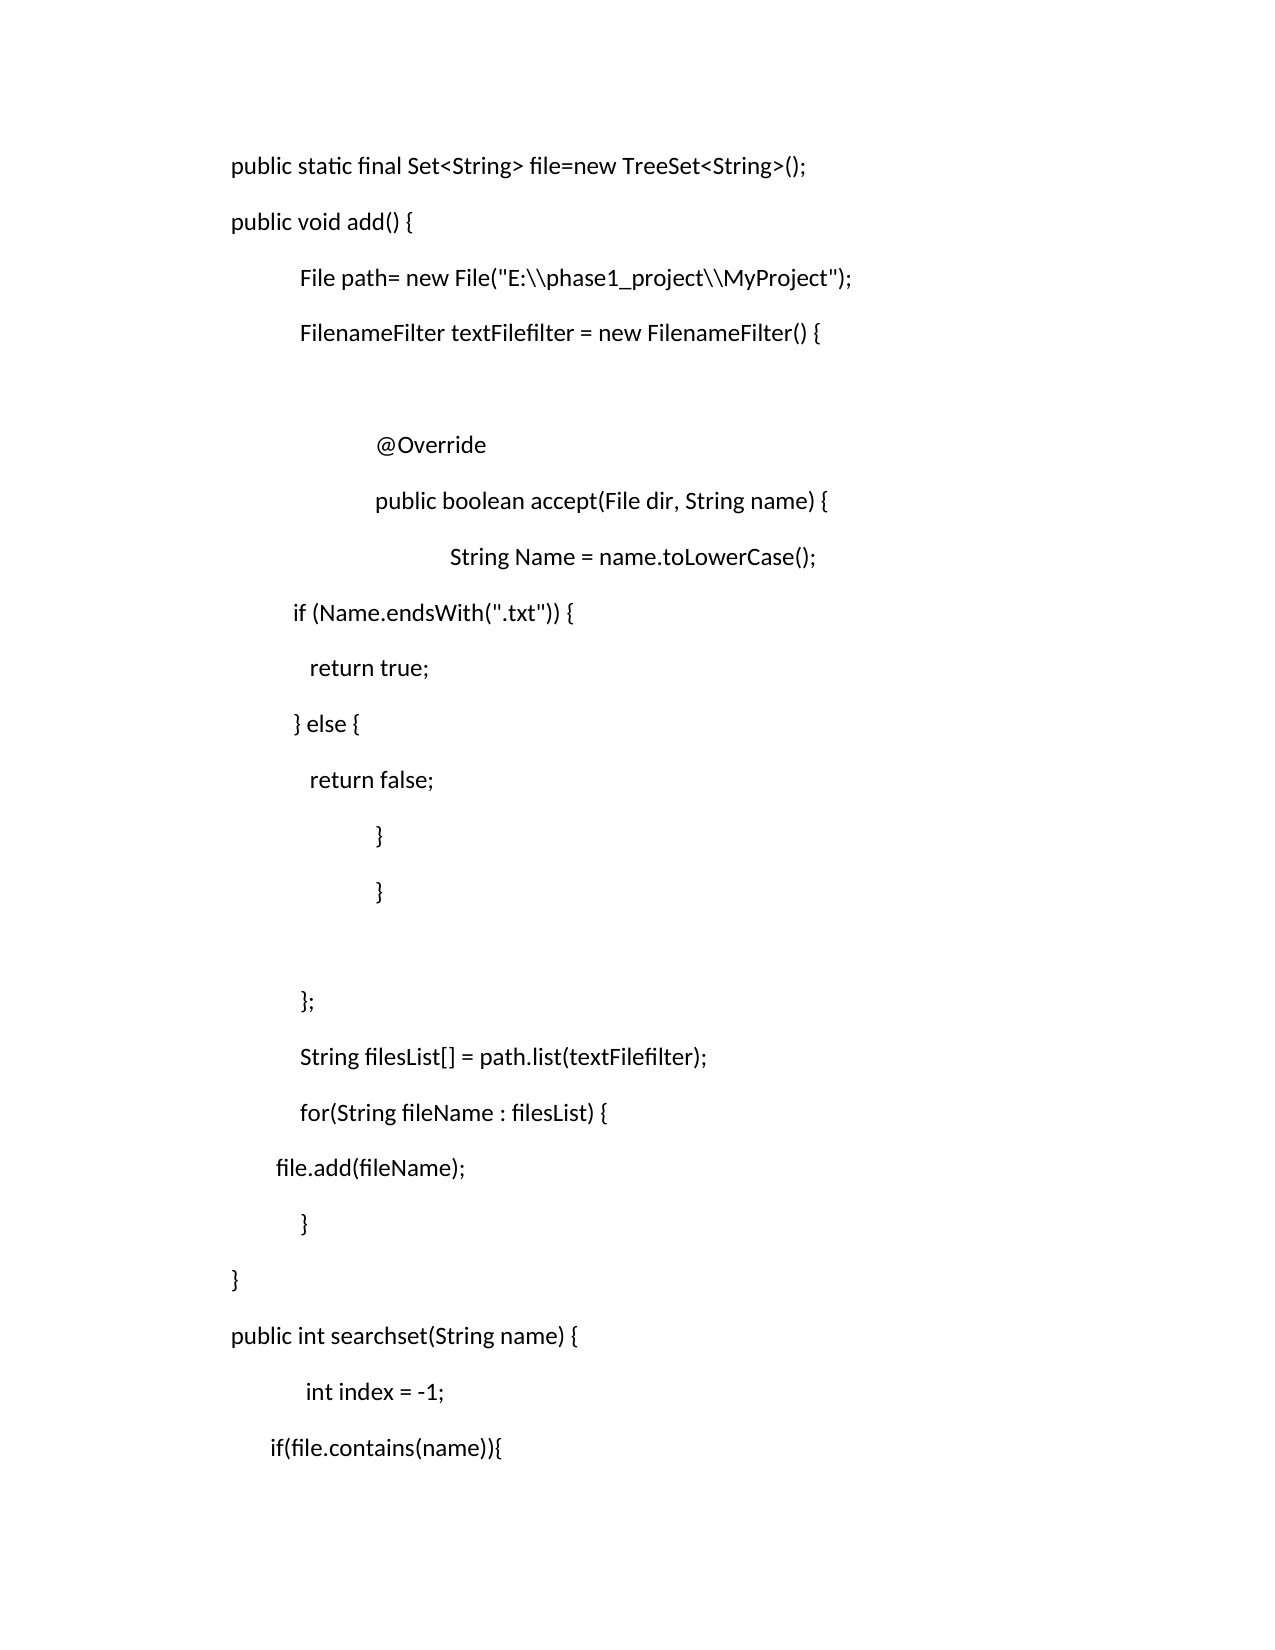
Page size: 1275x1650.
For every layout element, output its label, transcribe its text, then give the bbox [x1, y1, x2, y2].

text FilenameFilter textFilefilter = new FilenameFilter() { [150, 317, 1125, 348]
text public void add() { [150, 206, 1125, 236]
text File path= new File("E:\\phase1_project\\MyProject"); [150, 262, 1125, 292]
text if(file.contains(name)){ [150, 1432, 1125, 1462]
text } [150, 1208, 1125, 1239]
text @Override [150, 429, 1125, 460]
text public boolean accept(File dir, String name) { [150, 485, 1125, 516]
text } [150, 820, 1125, 851]
text return false; [150, 764, 1125, 795]
text if (Name.endsWith(".txt")) { [150, 597, 1125, 627]
text for(String fileName : filesList) { [150, 1097, 1125, 1127]
text }; [150, 985, 1125, 1016]
text int index = -1; [150, 1376, 1125, 1406]
text } [150, 1264, 1125, 1295]
text file.add(fileName); [150, 1152, 1125, 1183]
text public static final Set<String> file=new TreeSet<String>(); [150, 150, 1125, 181]
text } [150, 876, 1125, 906]
text String Name = name.toLowerCase(); [150, 541, 1125, 571]
text } else { [150, 708, 1125, 739]
text return true; [150, 652, 1125, 683]
text String filesList[] = path.list(textFilefilter); [150, 1041, 1125, 1071]
text public int searchset(String name) { [150, 1320, 1125, 1351]
